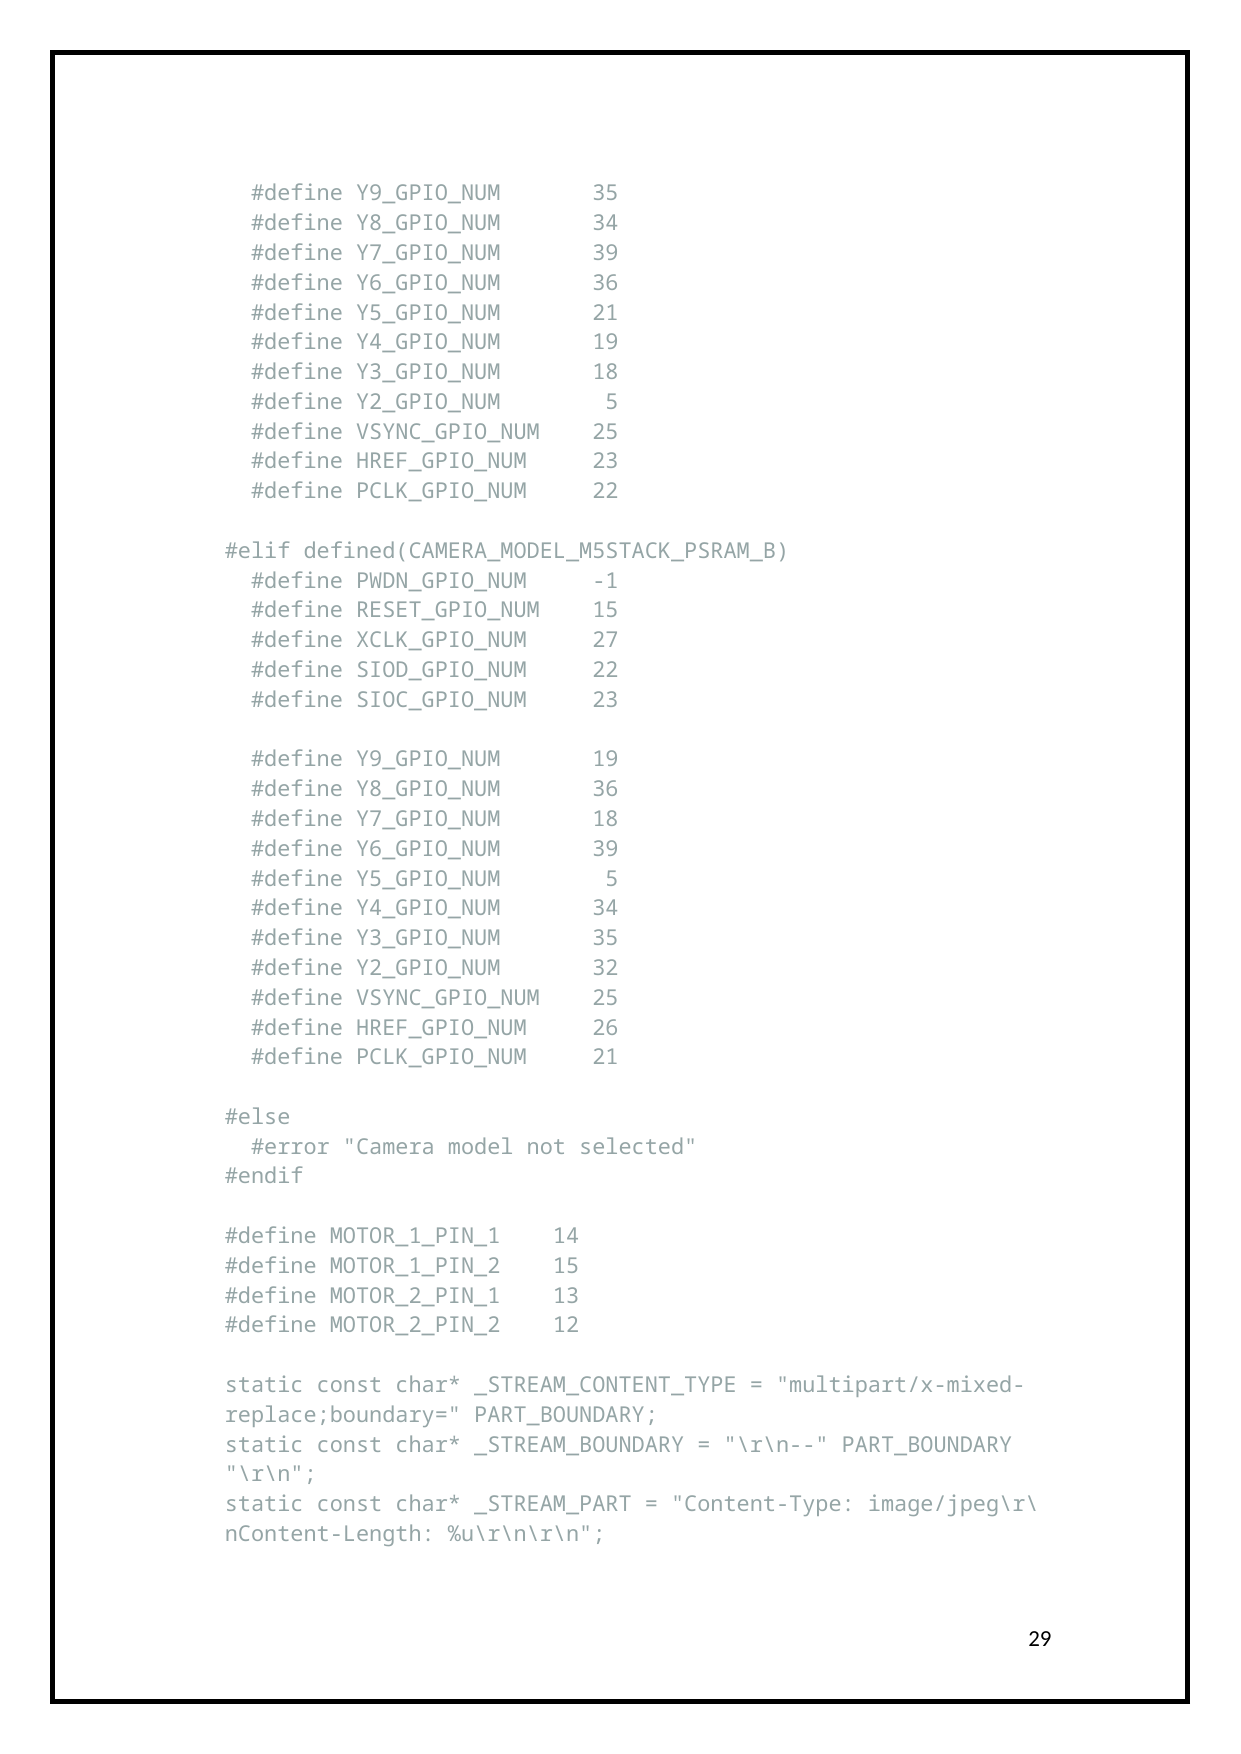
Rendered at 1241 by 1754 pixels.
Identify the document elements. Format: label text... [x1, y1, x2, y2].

text #define Y3_GPIO_NUM 35 [224, 922, 1051, 952]
text #define MOTOR_2_PIN_2 12 [224, 1309, 1051, 1339]
text #define VSYNC_GPIO_NUM 25 [224, 416, 1051, 446]
text #elif defined(CAMERA_MODEL_M5STACK_PSRAM_B) [224, 535, 1051, 565]
text #define Y9_GPIO_NUM 35 [224, 177, 1051, 207]
text #define MOTOR_2_PIN_1 13 [224, 1279, 1051, 1309]
text #define SIOD_GPIO_NUM 22 [224, 654, 1051, 684]
text #define Y2_GPIO_NUM 32 [224, 952, 1051, 982]
text #define XCLK_GPIO_NUM 27 [224, 624, 1051, 654]
text #define SIOC_GPIO_NUM 23 [224, 684, 1051, 714]
text #define Y9_GPIO_NUM 19 [224, 743, 1051, 773]
text #define MOTOR_1_PIN_2 15 [224, 1250, 1051, 1279]
text static const char* _STREAM_CONTENT_TYPE = "multipart/x-mixed-replace;boundary=" PART_BOUNDARY; [224, 1369, 1051, 1428]
text #define Y4_GPIO_NUM 19 [224, 326, 1051, 356]
text #define Y8_GPIO_NUM 36 [224, 773, 1051, 803]
text #define Y5_GPIO_NUM 5 [224, 862, 1051, 892]
text #define RESET_GPIO_NUM 15 [224, 594, 1051, 624]
text #define VSYNC_GPIO_NUM 25 [224, 982, 1051, 1011]
text #define PCLK_GPIO_NUM 22 [224, 475, 1051, 505]
text #define Y2_GPIO_NUM 5 [224, 386, 1051, 416]
text #error "Camera model not selected" [224, 1131, 1051, 1160]
text #define MOTOR_1_PIN_1 14 [224, 1220, 1051, 1250]
text static const char* _STREAM_PART = "Content-Type: image/jpeg\r\nContent-Length: %u\r\n\r\n"; [224, 1488, 1051, 1548]
text #define PCLK_GPIO_NUM 21 [224, 1041, 1051, 1071]
text #define PWDN_GPIO_NUM -1 [224, 565, 1051, 594]
text #define Y4_GPIO_NUM 34 [224, 892, 1051, 922]
text #endif [224, 1160, 1051, 1190]
text static const char* _STREAM_BOUNDARY = "\r\n--" PART_BOUNDARY "\r\n"; [224, 1428, 1051, 1488]
text #define HREF_GPIO_NUM 23 [224, 446, 1051, 475]
text #define Y6_GPIO_NUM 39 [224, 833, 1051, 862]
text #define Y3_GPIO_NUM 18 [224, 356, 1051, 386]
text #define HREF_GPIO_NUM 26 [224, 1011, 1051, 1041]
text #define Y8_GPIO_NUM 34 [224, 207, 1051, 237]
text #define Y5_GPIO_NUM 21 [224, 297, 1051, 326]
text #define Y6_GPIO_NUM 36 [224, 267, 1051, 297]
text #define Y7_GPIO_NUM 39 [224, 237, 1051, 267]
text #else [224, 1101, 1051, 1131]
text #define Y7_GPIO_NUM 18 [224, 803, 1051, 833]
